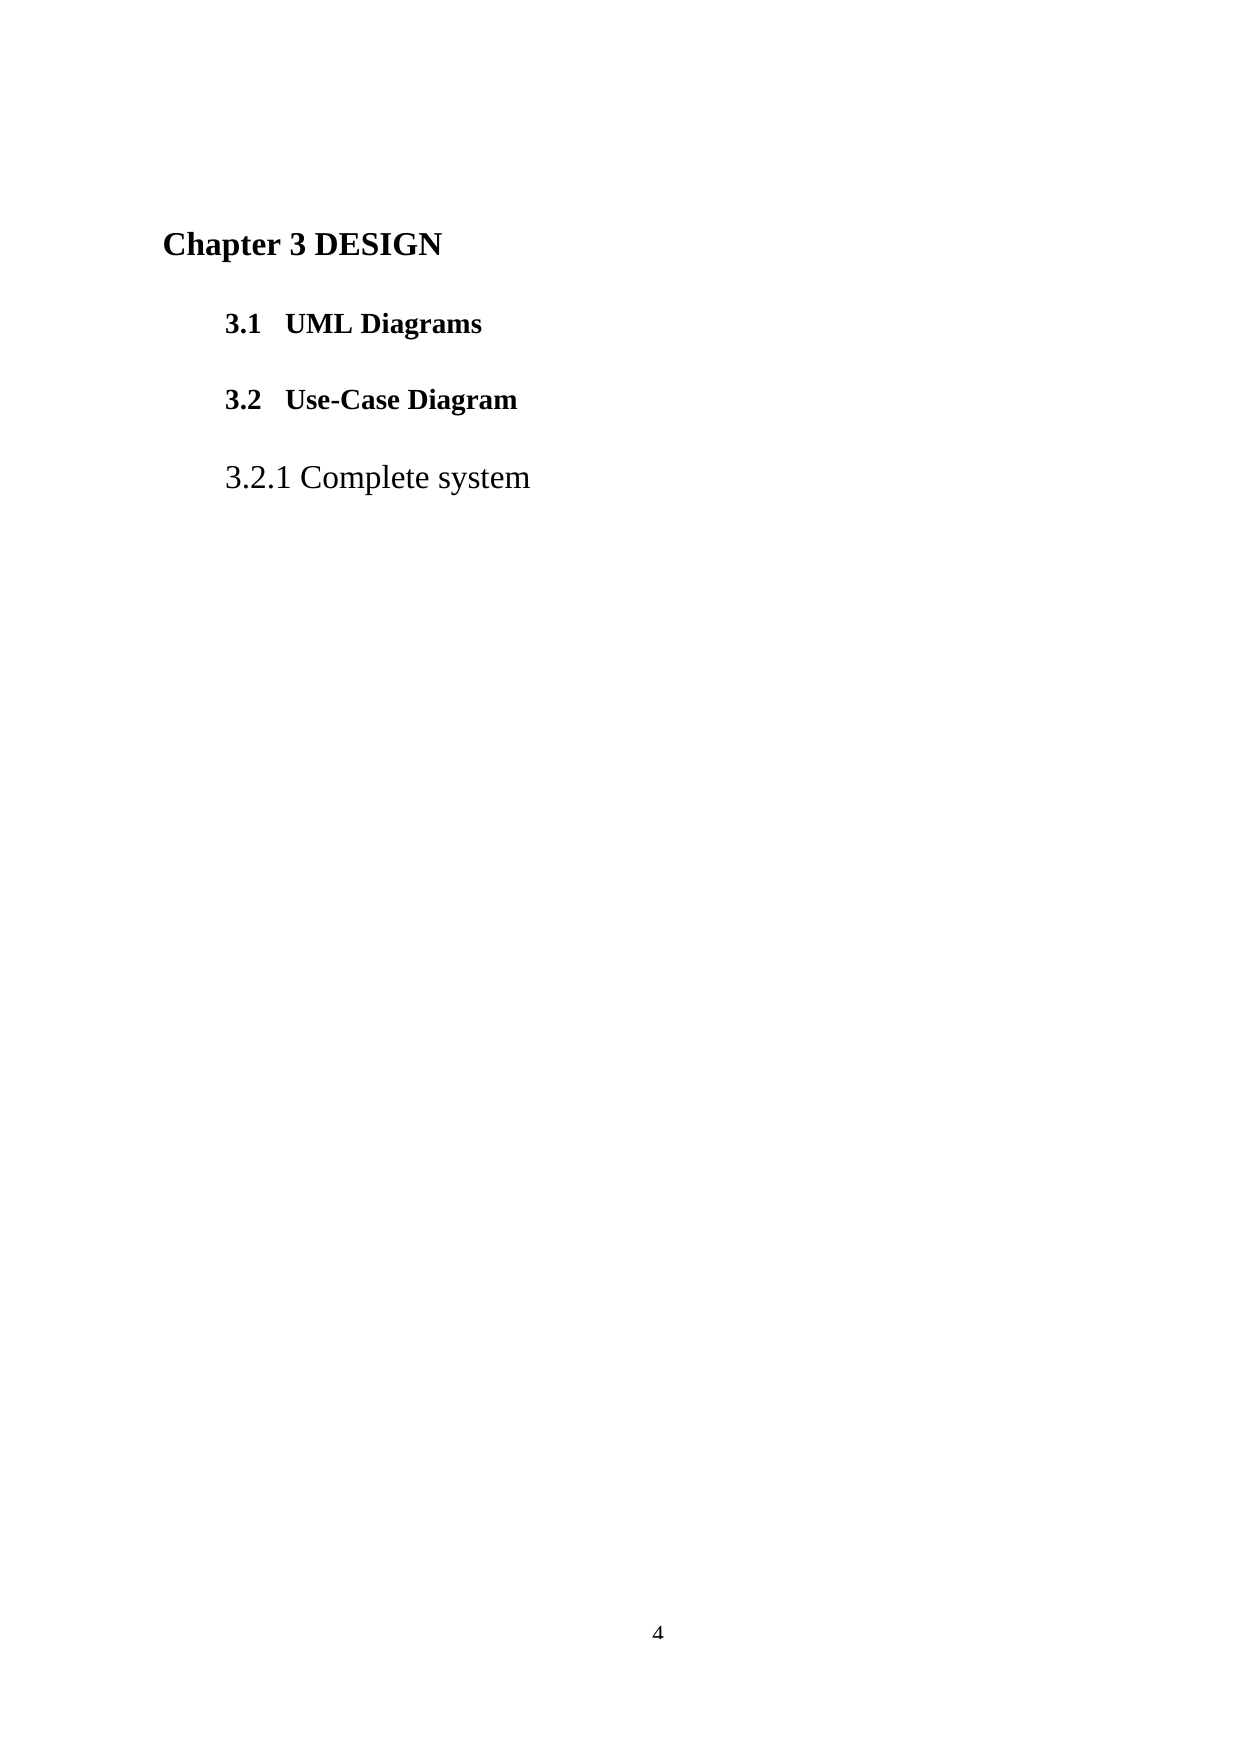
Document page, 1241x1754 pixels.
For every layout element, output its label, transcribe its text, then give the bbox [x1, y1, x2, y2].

subtitle 3.2.1 Complete system [225, 457, 1184, 496]
subtitle Use-Case Diagram [225, 382, 1184, 415]
subtitle UML Diagrams [225, 306, 1184, 340]
subtitle Chapter 3 DESIGN [162, 224, 1088, 262]
